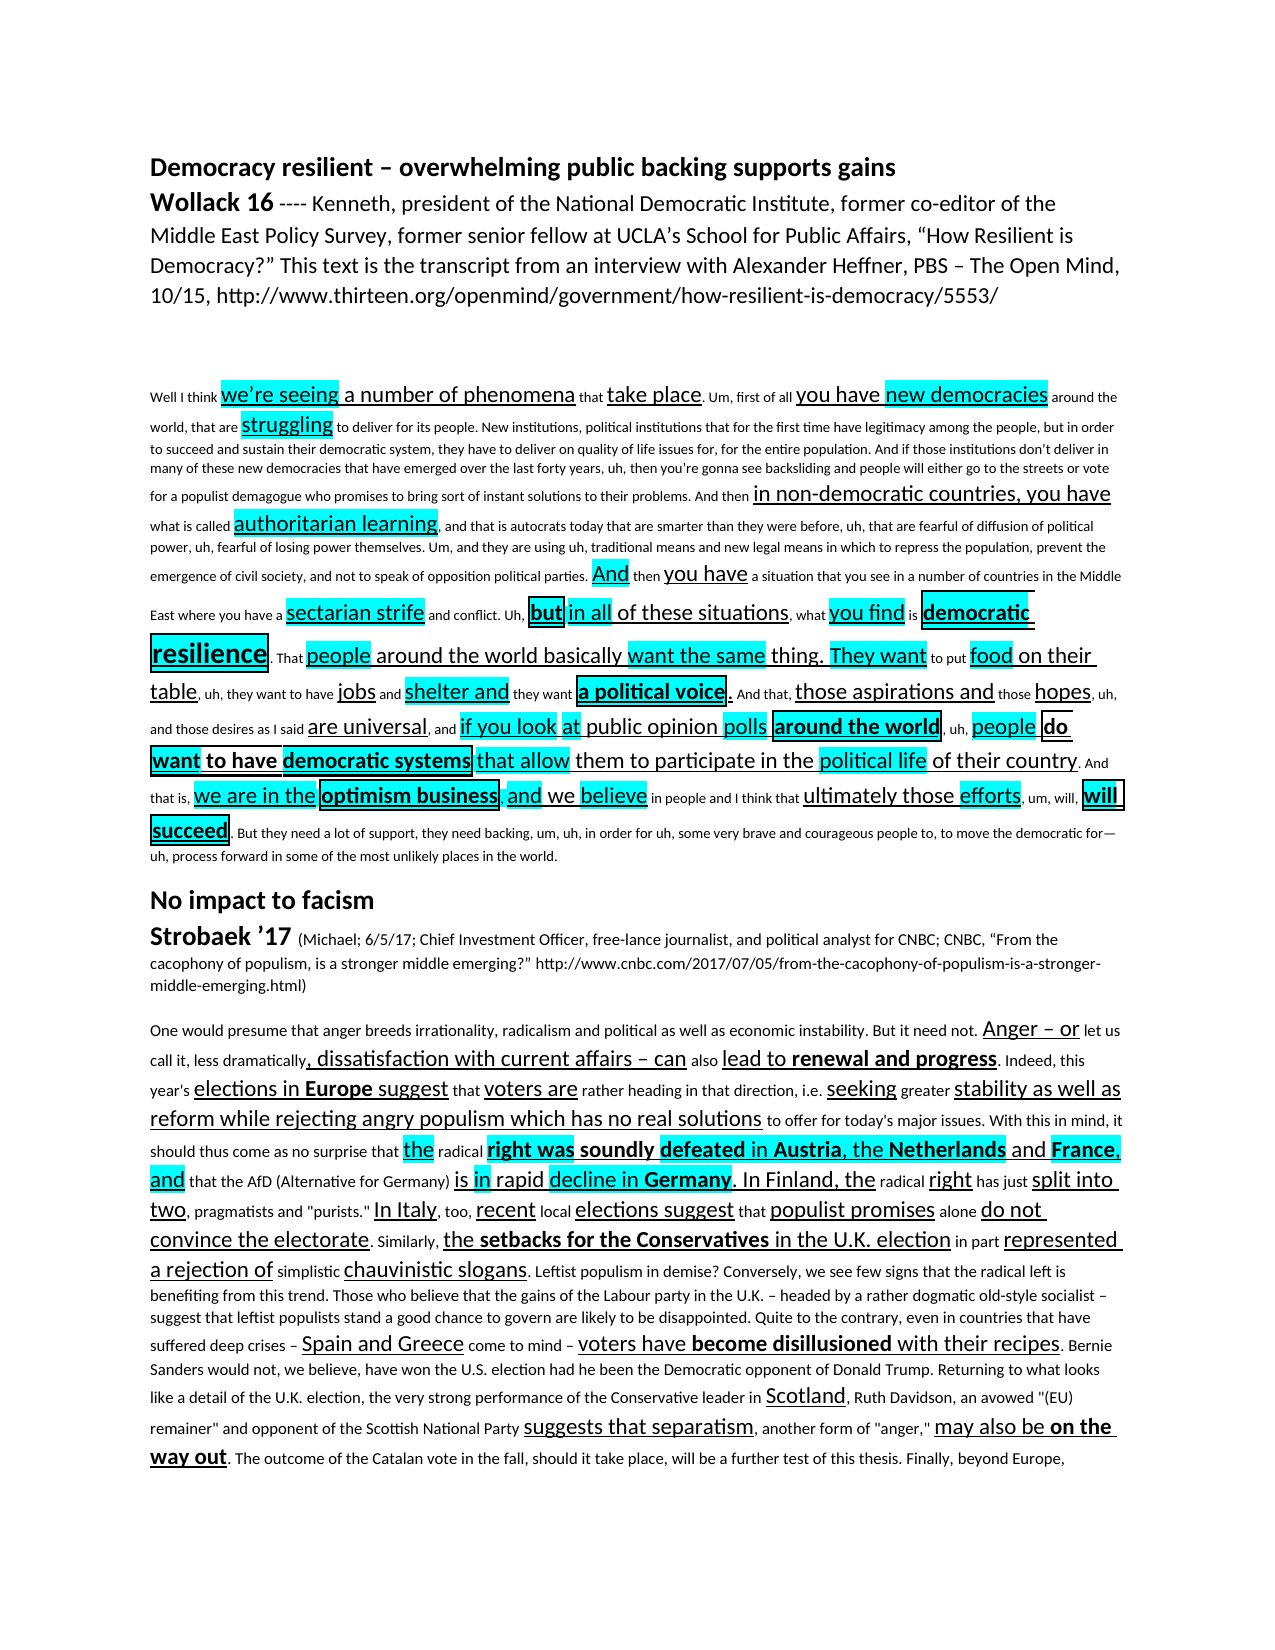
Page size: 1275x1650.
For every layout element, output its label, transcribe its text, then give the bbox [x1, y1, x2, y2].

text Well I think we’re seeing a number of phenomena that take place. Um, first of all you have new democracies around the world, that are struggling to deliver for its people. New institutions, political institutions that for the first time have legitimacy among the people, but in order to succeed and sustain their democratic system, they have to deliver on quality of life issues for, for the entire population. And if those institutions don’t deliver in many of these new democracies that have emerged over the last forty years, uh, then you’re gonna see backsliding and people will either go to the streets or vote for a populist demagogue who promises to bring sort of instant solutions to their problems. And then in non-democratic countries, you have what is called authoritarian learning, and that is autocrats today that are smarter than they were before, uh, that are fearful of diffusion of political power, uh, fearful of losing power themselves. Um, and they are using uh, traditional means and new legal means in which to repress the population, prevent the emergence of civil society, and not to speak of opposition political parties. And then you have a situation that you see in a number of countries in the Middle East where you have a sectarian strife and conflict. Uh, but in all of these situations, what you find is democratic resilience. That people around the world basically want the same thing. They want to put food on their table, uh, they want to have jobs and shelter and they want a political voice. And that, those aspirations and those hopes, uh, and those desires as I said are universal, and if you look at public opinion polls around the world, uh, people do want to have democratic systems that allow them to participate in the political life of their country. And that is, we are in the optimism business, and we believe in people and I think that ultimately those efforts, um, will, will succeed. But they need a lot of support, they need backing, um, uh, in order for uh, some very brave and courageous people to, to move the democratic for—uh, process forward in some of the most unlikely places in the world. [150, 380, 1125, 865]
text No impact to facism [150, 883, 1125, 916]
text Democracy resilient – overwhelming public backing supports gains [150, 150, 1125, 183]
text Strobaek ’17 (Michael; 6/5/17; Chief Investment Officer, free-lance journalist, and political analyst for CNBC; CNBC, “From the cacophony of populism, is a stronger middle emerging?” http://www.cnbc.com/2017/07/05/from-the-cacophony-of-populism-is-a-stronger-middle-emerging.html) [150, 919, 1125, 996]
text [150, 1014, 1125, 1470]
text Wollack 16 ---- Kenneth, president of the National Democratic Institute, former co-editor of the Middle East Policy Survey, former senior fellow at UCLA’s School for Public Affairs, “How Resilient is Democracy?” This text is the transcript from an interview with Alexander Heffner, PBS – The Open Mind, 10/15, http://www.thirteen.org/openmind/government/how-resilient-is-democracy/5553/ [150, 186, 1125, 309]
